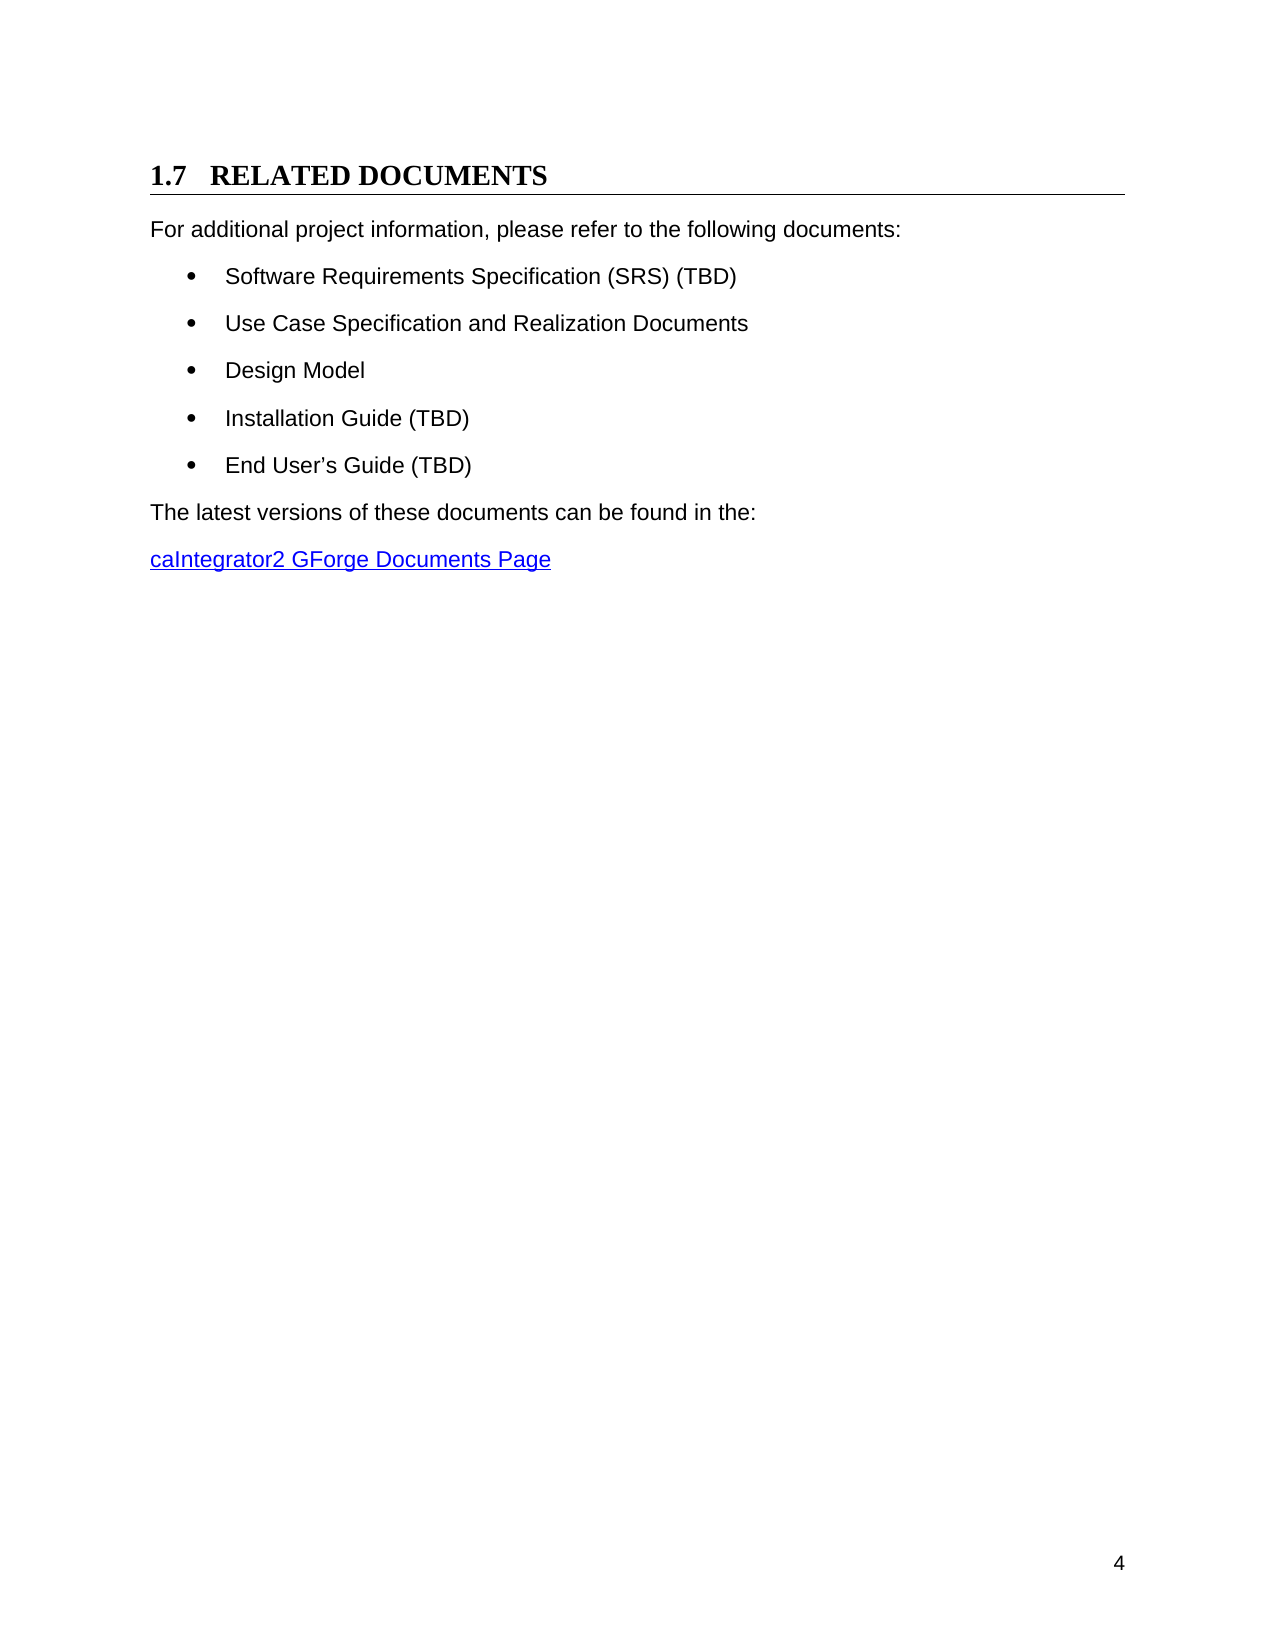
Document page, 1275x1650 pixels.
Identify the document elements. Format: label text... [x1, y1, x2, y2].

subtitle Related documents [150, 158, 1125, 194]
text caIntegrator2 GForge Documents Page [150, 546, 1125, 572]
list Design Model [187, 357, 1125, 384]
list Use Case Specification and Realization Documents [187, 310, 1125, 337]
list End User’s Guide (TBD) [187, 452, 1125, 478]
text The latest versions of these documents can be found in the: [150, 499, 1125, 525]
list Software Requirements Specification (SRS) (TBD) [187, 263, 1125, 289]
text For additional project information, please refer to the following documents: [150, 216, 1125, 242]
list Installation Guide (TBD) [187, 404, 1125, 431]
